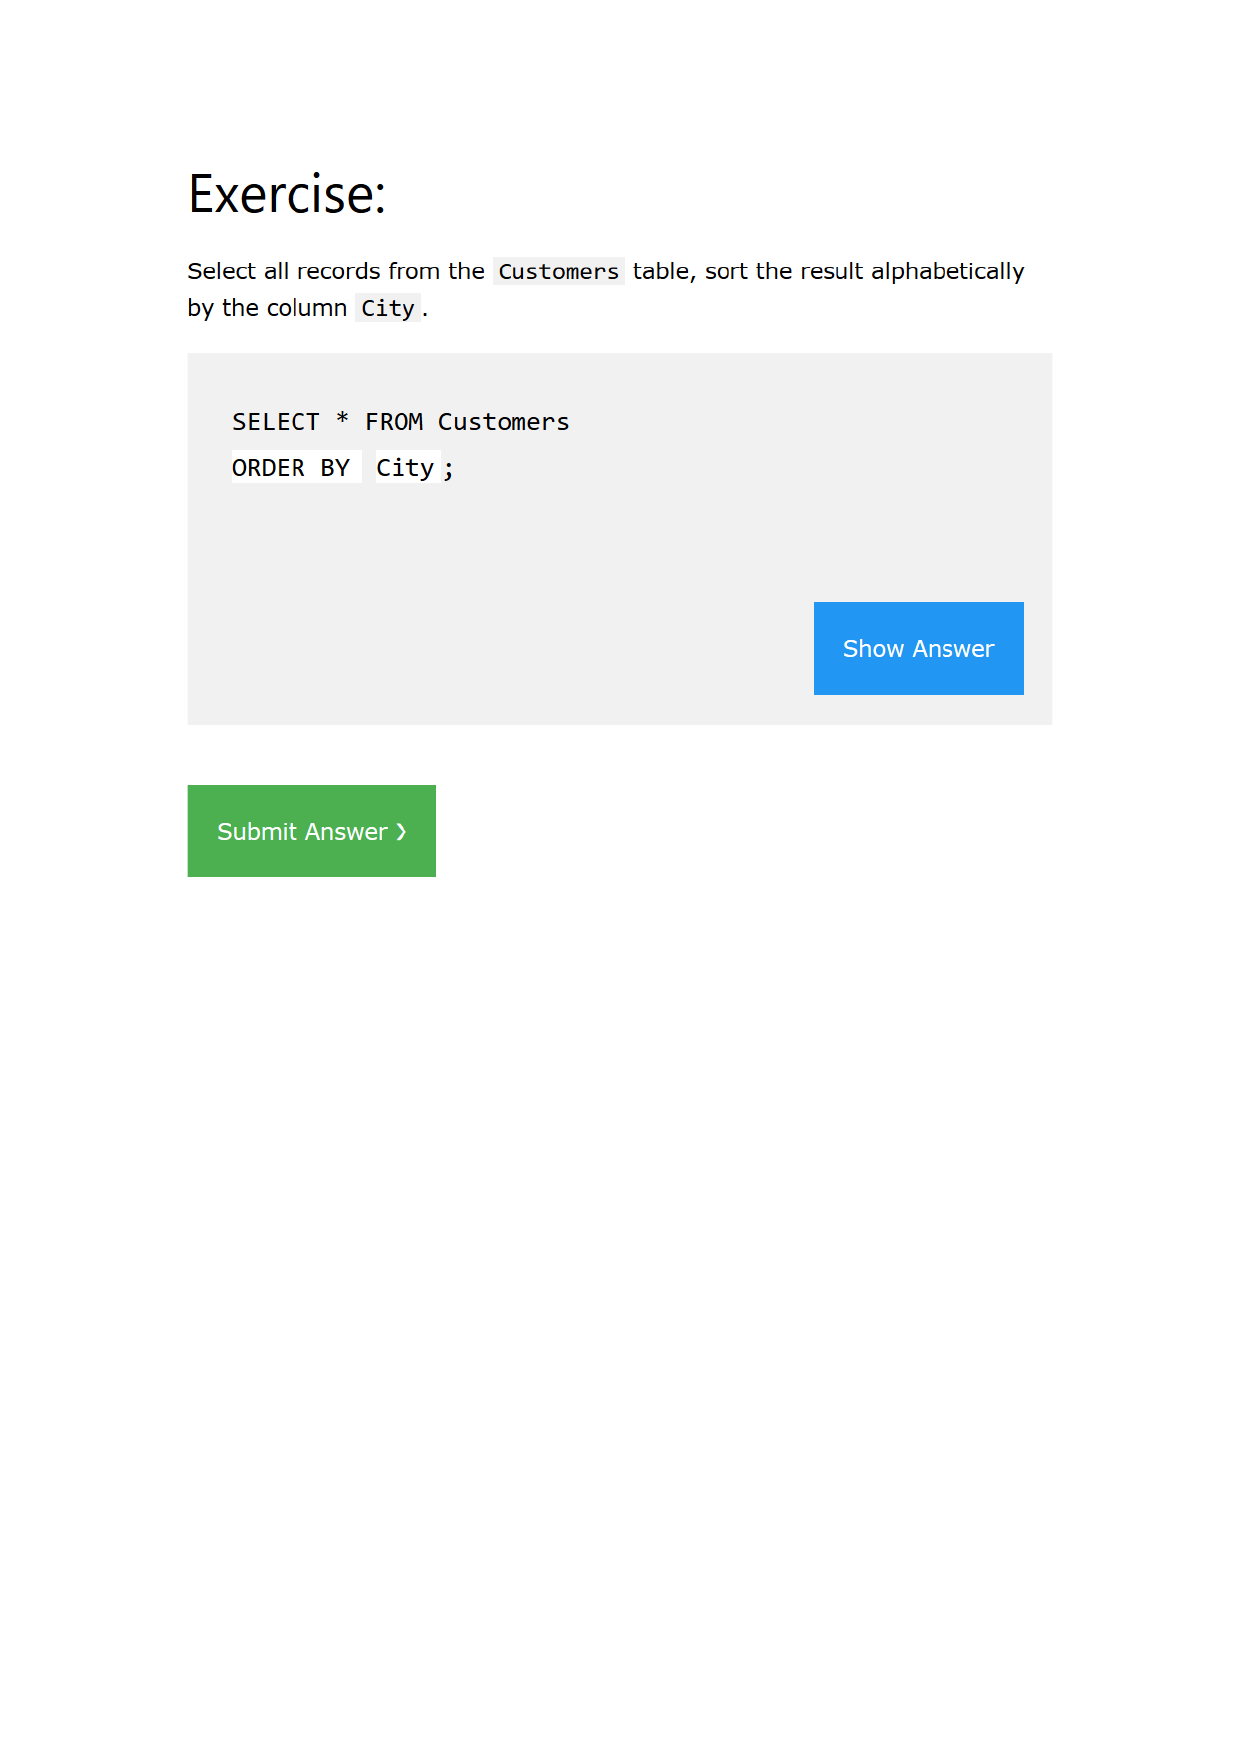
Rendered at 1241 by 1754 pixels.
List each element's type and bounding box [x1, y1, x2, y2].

picture [187, 150, 1053, 977]
